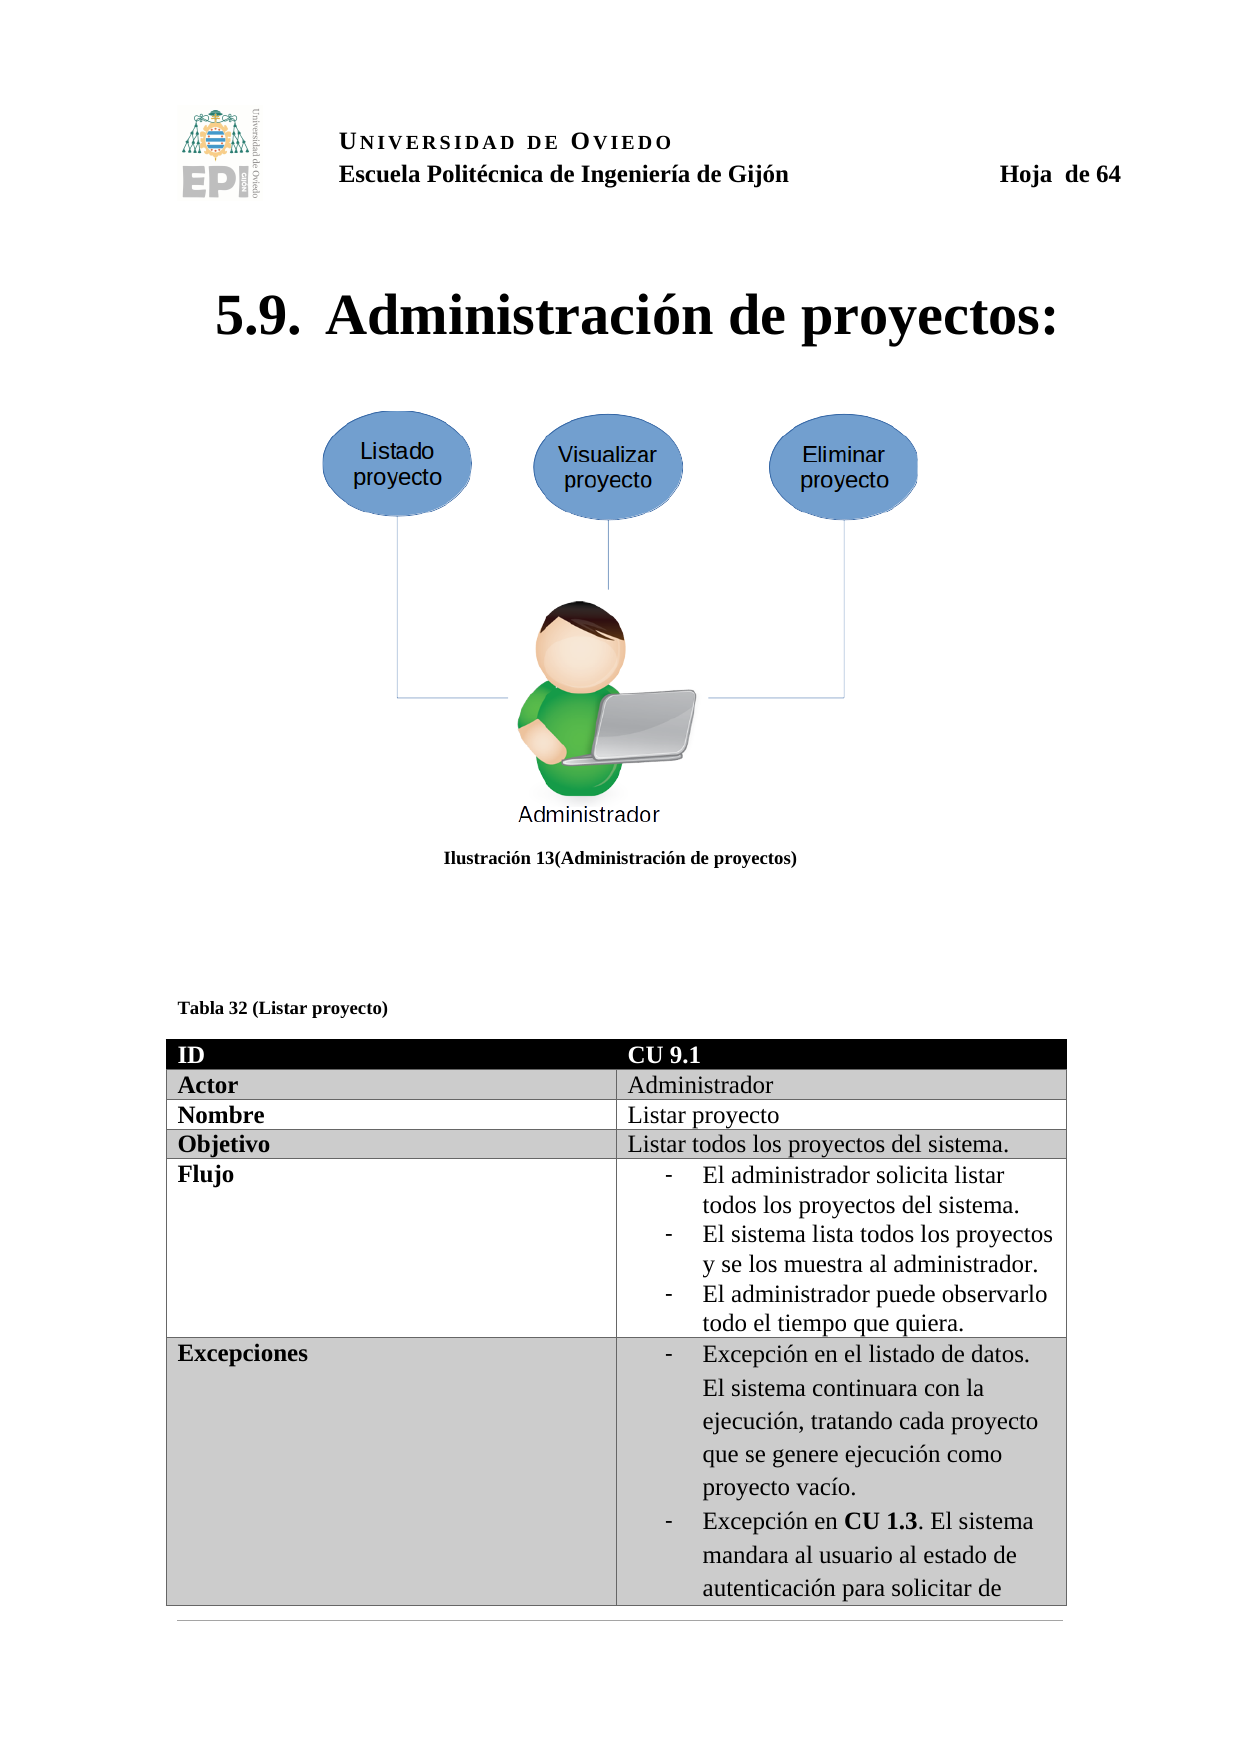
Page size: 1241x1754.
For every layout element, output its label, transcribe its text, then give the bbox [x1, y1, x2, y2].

table_cell Actor [167, 1070, 616, 1099]
picture [322, 411, 918, 822]
table_cell Objetivo [167, 1130, 616, 1158]
table_cell Flujo [167, 1159, 616, 1337]
table_cell El administrador solicita listar todos los proyectos del sistema. El sistema lista todos los proyectos y se los muestra al administrador. El administrador puede observarlo todo el tiempo que quiera. [617, 1159, 1066, 1337]
picture [177, 105, 264, 201]
table_header CU 9.1 [617, 1040, 1066, 1069]
table_cell Listar proyecto [617, 1100, 1066, 1128]
table_cell Excepciones [167, 1338, 616, 1605]
table_cell Nombre [167, 1100, 616, 1128]
table_cell Administrador [617, 1070, 1066, 1099]
table_header ID [167, 1040, 616, 1069]
subtitle Administración de proyectos: [215, 280, 1063, 347]
table_cell Listar todos los proyectos del sistema. [617, 1130, 1066, 1158]
